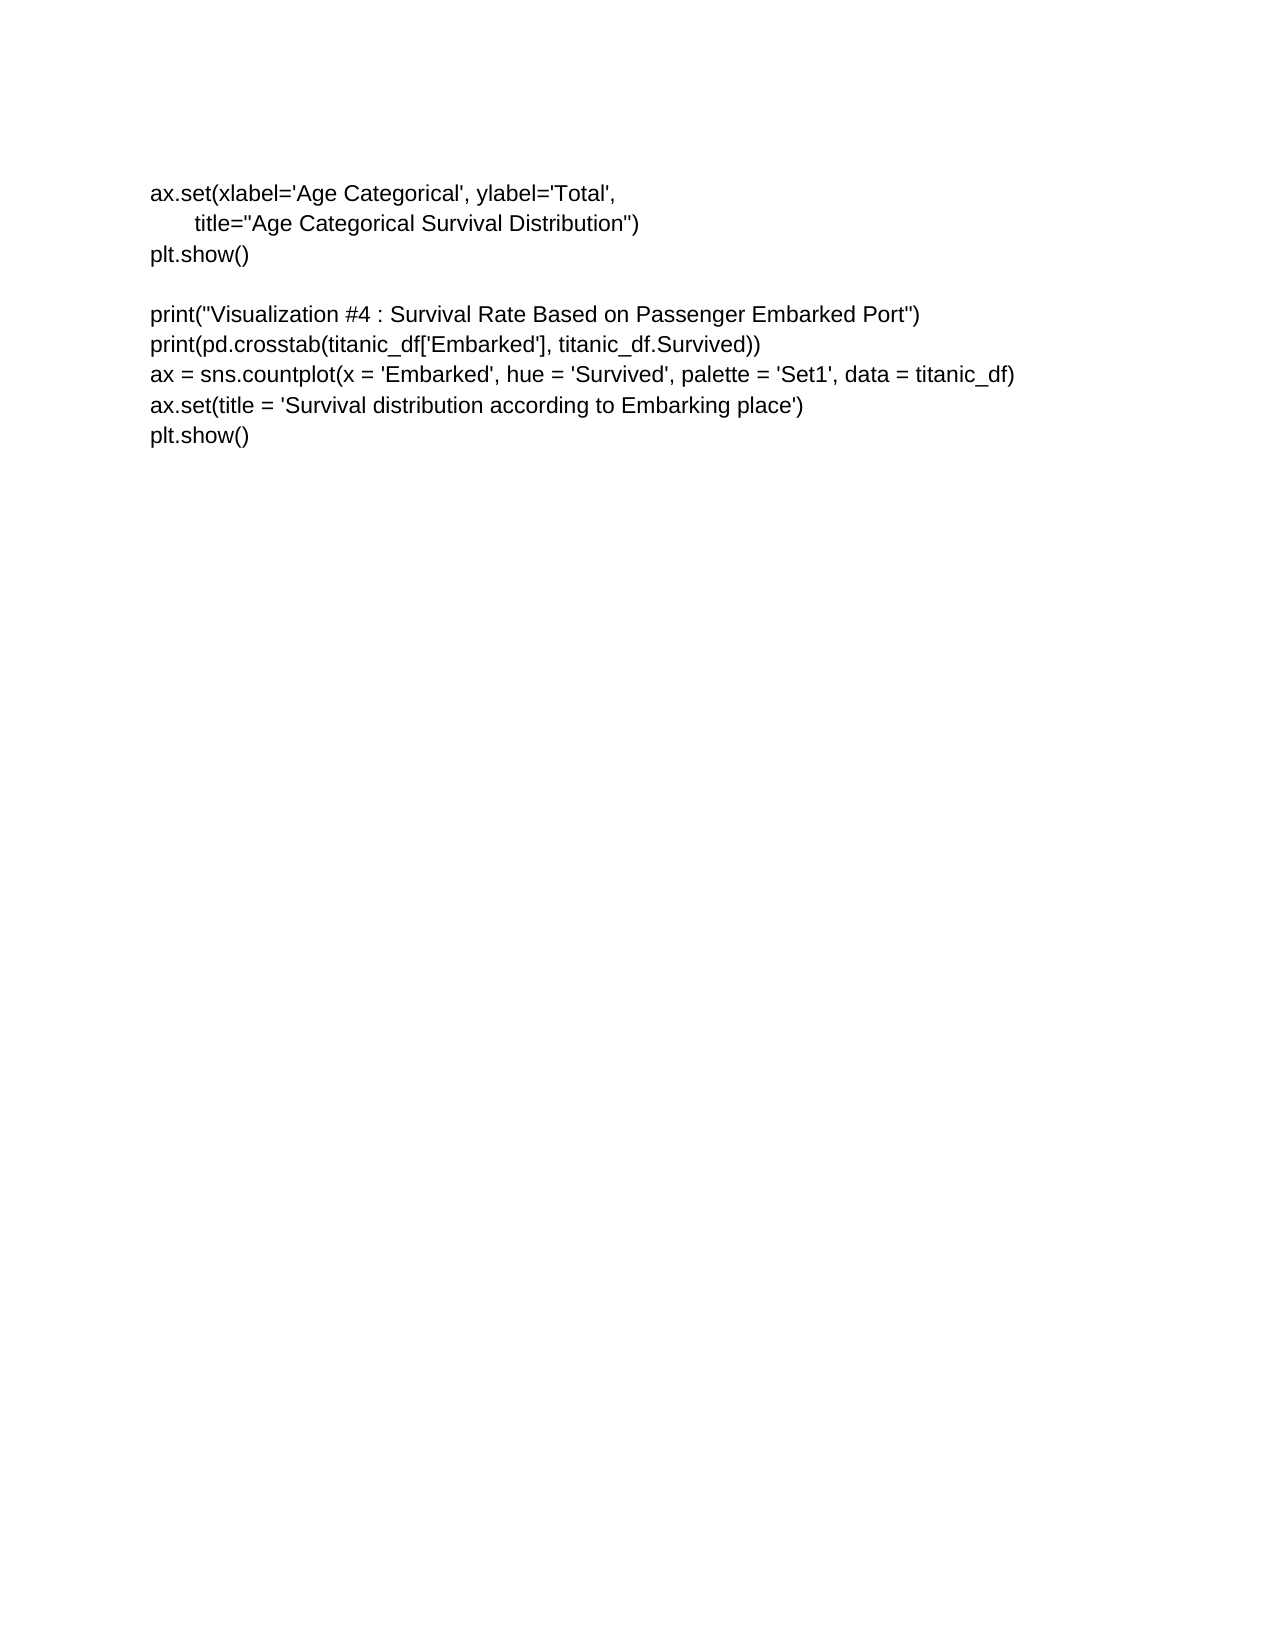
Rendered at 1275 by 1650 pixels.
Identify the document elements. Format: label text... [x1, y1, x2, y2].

text ax.set(xlabel='Age Categorical', ylabel='Total', [150, 180, 1125, 207]
text print("Visualization #4 : Survival Rate Based on Passenger Embarked Port") [150, 301, 1125, 327]
text ax = sns.countplot(x = 'Embarked', hue = 'Survived', palette = 'Set1', data = titanic_df) [150, 361, 1125, 388]
text print(pd.crosstab(titanic_df['Embarked'], titanic_df.Survived)) [150, 331, 1125, 358]
text title="Age Categorical Survival Distribution") [150, 210, 1125, 237]
text plt.show() [150, 241, 1125, 267]
text ax.set(title = 'Survival distribution according to Embarking place') [150, 392, 1125, 418]
text plt.show() [150, 422, 1125, 448]
